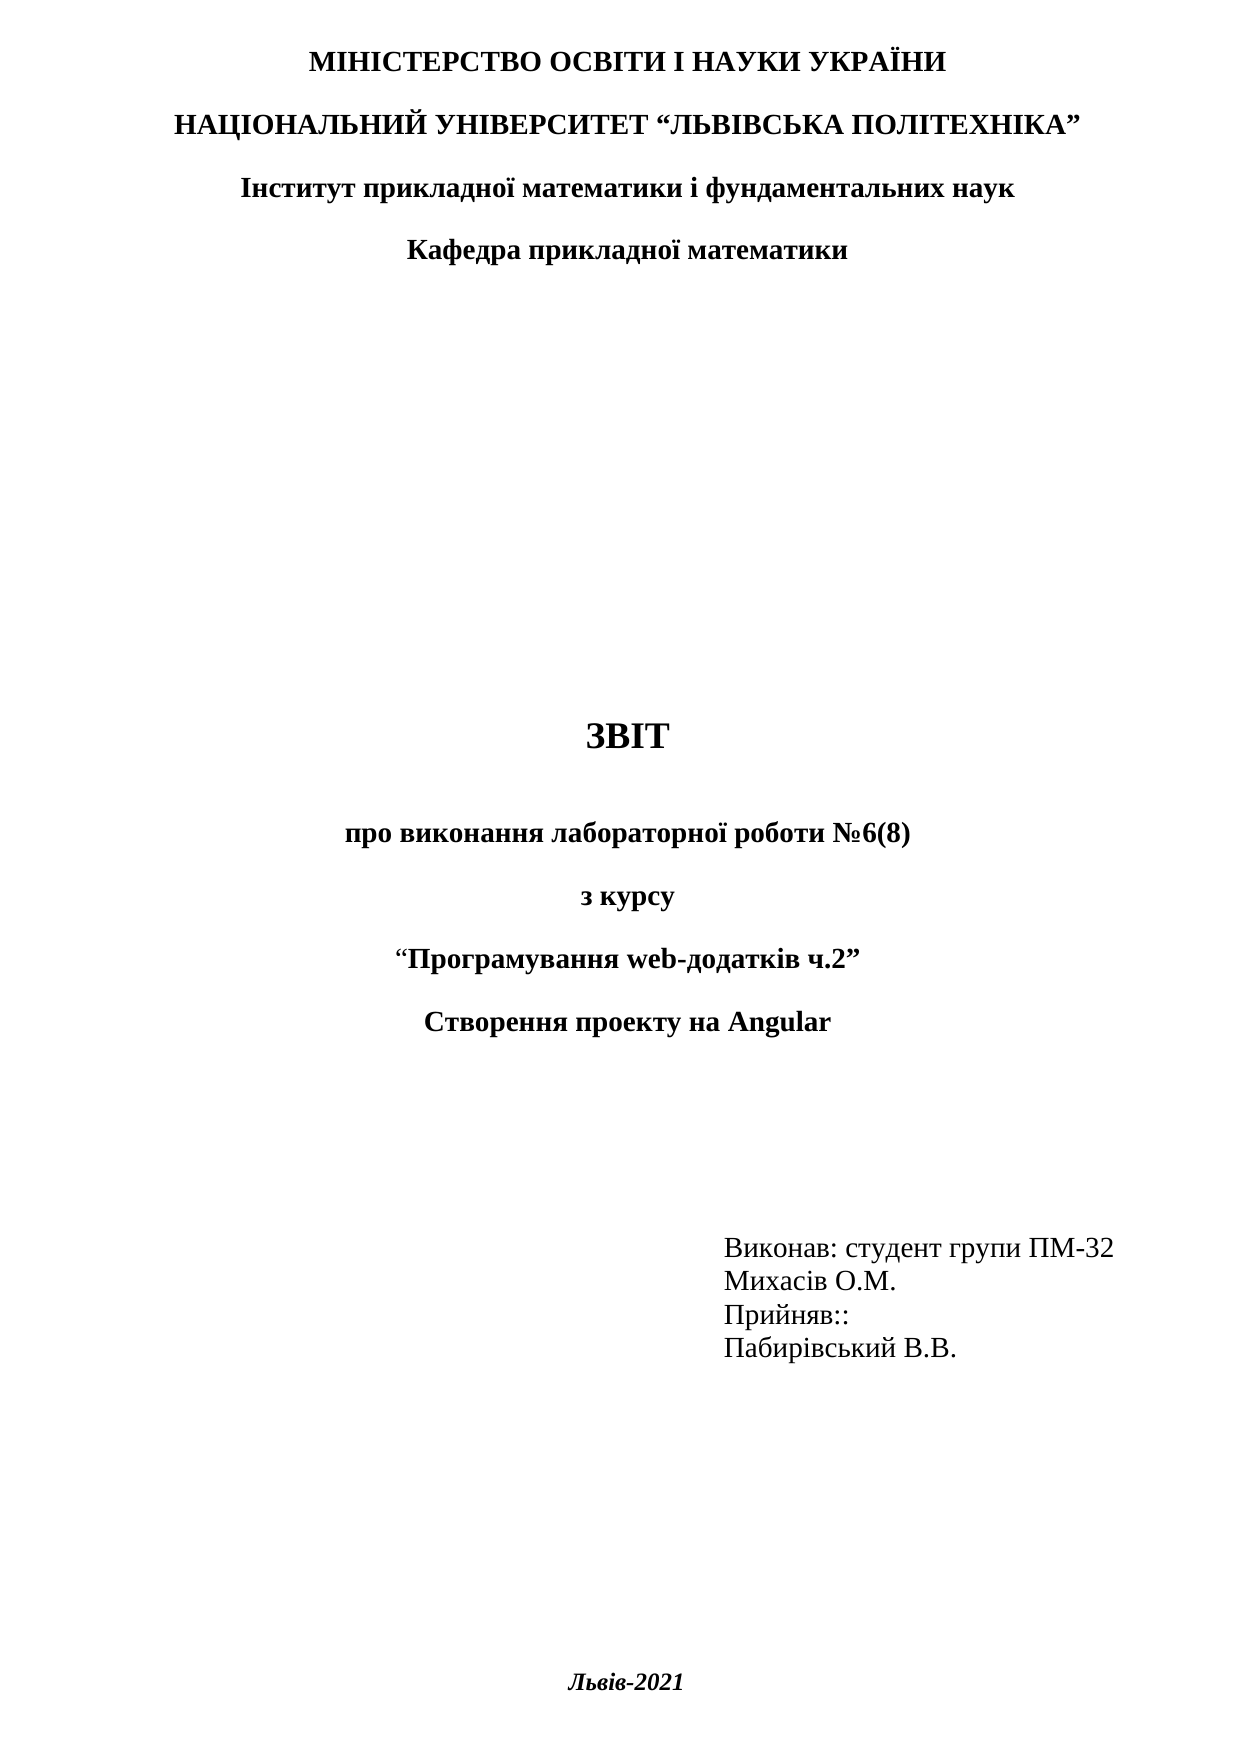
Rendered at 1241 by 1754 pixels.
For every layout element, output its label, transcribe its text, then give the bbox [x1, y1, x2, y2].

text з курсу [103, 878, 1152, 911]
text ЗВІТ [103, 713, 1152, 756]
text Інститут прикладної математики і фундаментальних наук [103, 170, 1152, 203]
text НАЦІОНАЛЬНИЙ УНІВЕРСИТЕТ “ЛЬВІВСЬКА ПОЛІТЕХНІКА” [103, 107, 1152, 141]
text МІНІСТЕРСТВО ОСВІТИ І НАУКИ УКРАЇНИ [103, 44, 1152, 78]
text Пабирівський В.В. [724, 1330, 1152, 1364]
text Прийняв:: [724, 1297, 1152, 1330]
text Виконав: студент групи ПМ-32 [724, 1230, 1152, 1263]
text Створення проекту на Angular [103, 1004, 1152, 1037]
text Михасів О.М. [724, 1263, 1152, 1297]
text про виконання лабораторної роботи №6(8) [103, 815, 1152, 849]
text “Програмування web-додатків ч.2” [103, 941, 1152, 974]
text Львів-2021 [103, 1667, 1152, 1696]
text Кафедра прикладної математики [103, 232, 1152, 266]
